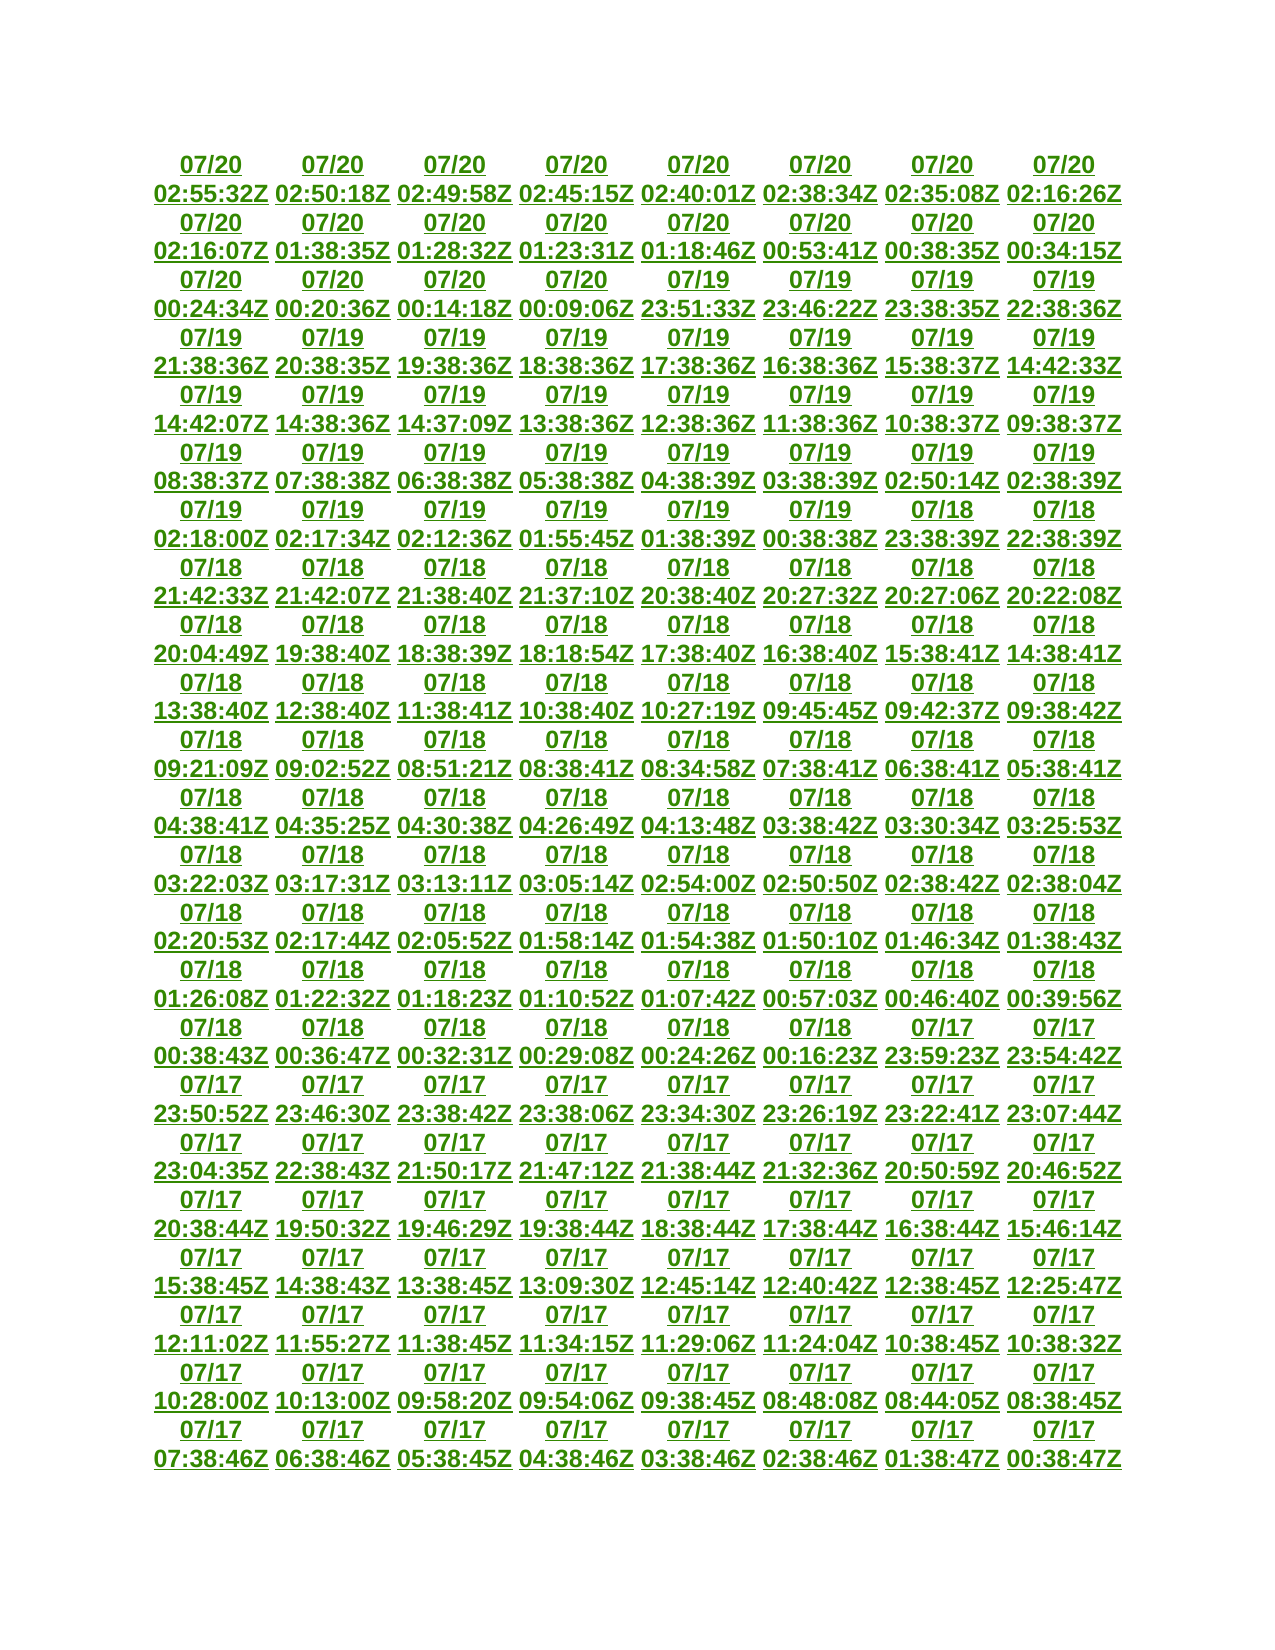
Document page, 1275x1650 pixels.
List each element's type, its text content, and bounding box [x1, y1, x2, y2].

table_cell 07/20 02:50:18Z [272, 150, 394, 207]
table_cell 07/17 23:04:35Z [150, 1128, 272, 1185]
table_cell 07/18 20:27:32Z [759, 553, 881, 610]
table_cell 07/18 14:38:41Z [1003, 610, 1125, 667]
table_cell 07/19 22:38:36Z [1003, 265, 1125, 322]
table_cell 07/19 23:46:22Z [759, 265, 881, 322]
table_cell 07/17 09:38:45Z [638, 1358, 759, 1415]
table_cell 07/18 00:16:23Z [759, 1013, 881, 1070]
table_cell 07/17 20:38:44Z [150, 1185, 272, 1242]
table_cell 07/17 10:13:00Z [272, 1358, 394, 1415]
table_cell 07/17 23:07:44Z [1003, 1070, 1125, 1127]
table_cell 07/18 21:42:33Z [150, 553, 272, 610]
table_cell 07/19 10:38:37Z [881, 380, 1003, 437]
table_cell 07/17 09:58:20Z [394, 1358, 516, 1415]
table_cell 07/17 20:50:59Z [881, 1128, 1003, 1185]
table_cell 07/18 20:38:40Z [638, 553, 759, 610]
table_cell 07/19 02:38:39Z [1003, 438, 1125, 495]
table_cell 07/19 13:38:36Z [516, 380, 637, 437]
table_cell 07/20 00:20:36Z [272, 265, 394, 322]
table_cell 07/18 01:26:08Z [150, 955, 272, 1012]
table_cell 07/19 00:38:38Z [759, 495, 881, 552]
table_cell 07/19 02:18:00Z [150, 495, 272, 552]
table_cell 07/20 02:35:08Z [881, 150, 1003, 207]
table_cell 07/20 00:14:18Z [394, 265, 516, 322]
table_cell 07/17 23:38:06Z [516, 1070, 637, 1127]
table_cell 07/19 14:37:09Z [394, 380, 516, 437]
table_cell 07/18 09:42:37Z [881, 668, 1003, 725]
table_cell 07/17 10:28:00Z [150, 1358, 272, 1415]
table_cell 07/20 00:53:41Z [759, 208, 881, 265]
table_cell 07/18 00:36:47Z [272, 1013, 394, 1070]
table_cell 07/17 20:46:52Z [1003, 1128, 1125, 1185]
table_cell 07/19 05:38:38Z [516, 438, 637, 495]
table_cell 07/18 07:38:41Z [759, 725, 881, 782]
table_cell 07/18 02:38:42Z [881, 840, 1003, 897]
table_cell 07/18 21:42:07Z [272, 553, 394, 610]
table_cell 07/20 02:38:34Z [759, 150, 881, 207]
table_cell 07/18 03:13:11Z [394, 840, 516, 897]
table_cell 07/17 08:38:45Z [1003, 1358, 1125, 1415]
table_cell 07/19 07:38:38Z [272, 438, 394, 495]
table_cell 07/17 12:11:02Z [150, 1300, 272, 1357]
table_cell 07/17 23:46:30Z [272, 1070, 394, 1127]
table_cell 07/17 12:45:14Z [638, 1243, 759, 1300]
table_cell 07/19 06:38:38Z [394, 438, 516, 495]
table_cell 07/17 06:38:46Z [272, 1415, 394, 1472]
table_cell 07/19 16:38:36Z [759, 323, 881, 380]
table_cell 07/19 02:17:34Z [272, 495, 394, 552]
table_cell 07/17 10:38:32Z [1003, 1300, 1125, 1357]
table_cell 07/18 00:38:43Z [150, 1013, 272, 1070]
table_cell 07/18 01:07:42Z [638, 955, 759, 1012]
table_cell 07/17 17:38:44Z [759, 1185, 881, 1242]
table_cell 07/20 00:09:06Z [516, 265, 637, 322]
table_cell 07/18 04:35:25Z [272, 783, 394, 840]
table_cell 07/18 02:05:52Z [394, 898, 516, 955]
table_cell 07/17 11:29:06Z [638, 1300, 759, 1357]
table_cell 07/19 12:38:36Z [638, 380, 759, 437]
table_cell 07/18 00:39:56Z [1003, 955, 1125, 1012]
table_cell 07/19 15:38:37Z [881, 323, 1003, 380]
table_cell 07/18 00:24:26Z [638, 1013, 759, 1070]
table_cell 07/18 08:38:41Z [516, 725, 637, 782]
table_cell 07/17 13:38:45Z [394, 1243, 516, 1300]
table_cell 07/17 15:38:45Z [150, 1243, 272, 1300]
table_cell 07/20 02:45:15Z [516, 150, 637, 207]
table_cell 07/17 11:24:04Z [759, 1300, 881, 1357]
table_cell 07/19 23:38:35Z [881, 265, 1003, 322]
table_cell 07/17 07:38:46Z [150, 1415, 272, 1472]
table_cell 07/17 11:55:27Z [272, 1300, 394, 1357]
table_cell 07/17 12:38:45Z [881, 1243, 1003, 1300]
table_cell 07/18 09:45:45Z [759, 668, 881, 725]
table_cell 07/18 03:38:42Z [759, 783, 881, 840]
table_cell 07/18 09:38:42Z [1003, 668, 1125, 725]
table_cell 07/17 23:59:23Z [881, 1013, 1003, 1070]
table_cell 07/18 03:05:14Z [516, 840, 637, 897]
table_cell 07/17 08:44:05Z [881, 1358, 1003, 1415]
table_cell 07/19 19:38:36Z [394, 323, 516, 380]
table_cell 07/19 14:42:07Z [150, 380, 272, 437]
table_cell 07/20 02:16:26Z [1003, 150, 1125, 207]
table_cell 07/18 04:38:41Z [150, 783, 272, 840]
table_cell 07/18 20:27:06Z [881, 553, 1003, 610]
table_cell 07/18 00:46:40Z [881, 955, 1003, 1012]
table_cell 07/18 03:17:31Z [272, 840, 394, 897]
table_cell 07/20 01:28:32Z [394, 208, 516, 265]
table_cell 07/19 01:38:39Z [638, 495, 759, 552]
table_cell 07/17 23:22:41Z [881, 1070, 1003, 1127]
table_cell 07/19 03:38:39Z [759, 438, 881, 495]
table_cell 07/17 19:38:44Z [516, 1185, 637, 1242]
table_cell 07/18 04:13:48Z [638, 783, 759, 840]
table_cell 07/17 11:34:15Z [516, 1300, 637, 1357]
table_cell 07/17 21:47:12Z [516, 1128, 637, 1185]
table_cell 07/18 05:38:41Z [1003, 725, 1125, 782]
table_cell 07/20 01:18:46Z [638, 208, 759, 265]
table_cell 07/19 21:38:36Z [150, 323, 272, 380]
table_cell 07/17 13:09:30Z [516, 1243, 637, 1300]
table_cell 07/18 06:38:41Z [881, 725, 1003, 782]
table_cell 07/18 00:32:31Z [394, 1013, 516, 1070]
table_cell 07/18 13:38:40Z [150, 668, 272, 725]
table_cell 07/18 00:29:08Z [516, 1013, 637, 1070]
table_cell 07/17 04:38:46Z [516, 1415, 637, 1472]
table_cell 07/18 21:38:40Z [394, 553, 516, 610]
table_cell 07/18 18:38:39Z [394, 610, 516, 667]
table_cell 07/18 01:46:34Z [881, 898, 1003, 955]
table_cell 07/18 15:38:41Z [881, 610, 1003, 667]
table_cell 07/20 02:49:58Z [394, 150, 516, 207]
table_cell 07/20 02:40:01Z [638, 150, 759, 207]
table_cell 07/18 17:38:40Z [638, 610, 759, 667]
table_cell 07/17 21:38:44Z [638, 1128, 759, 1185]
table_cell 07/19 08:38:37Z [150, 438, 272, 495]
table_cell 07/18 08:51:21Z [394, 725, 516, 782]
table_cell 07/18 04:26:49Z [516, 783, 637, 840]
table_cell 07/17 23:50:52Z [150, 1070, 272, 1127]
table_cell 07/18 02:54:00Z [638, 840, 759, 897]
table_cell 07/18 01:58:14Z [516, 898, 637, 955]
table_cell 07/18 03:22:03Z [150, 840, 272, 897]
table_cell 07/18 01:22:32Z [272, 955, 394, 1012]
table_cell 07/20 00:38:35Z [881, 208, 1003, 265]
table_cell 07/17 15:46:14Z [1003, 1185, 1125, 1242]
table_cell 07/18 22:38:39Z [1003, 495, 1125, 552]
table_cell 07/17 18:38:44Z [638, 1185, 759, 1242]
table_cell 07/17 19:50:32Z [272, 1185, 394, 1242]
table_cell 07/18 03:30:34Z [881, 783, 1003, 840]
table_cell 07/19 02:12:36Z [394, 495, 516, 552]
table_cell 07/19 09:38:37Z [1003, 380, 1125, 437]
table_cell 07/17 22:38:43Z [272, 1128, 394, 1185]
table_cell 07/18 23:38:39Z [881, 495, 1003, 552]
table_cell 07/17 00:38:47Z [1003, 1415, 1125, 1472]
table_cell 07/17 21:50:17Z [394, 1128, 516, 1185]
table_cell 07/19 18:38:36Z [516, 323, 637, 380]
table_cell 07/18 21:37:10Z [516, 553, 637, 610]
table_cell 07/18 00:57:03Z [759, 955, 881, 1012]
table_cell 07/19 23:51:33Z [638, 265, 759, 322]
table_cell 07/17 11:38:45Z [394, 1300, 516, 1357]
table_cell 07/17 14:38:43Z [272, 1243, 394, 1300]
table_cell 07/17 05:38:45Z [394, 1415, 516, 1472]
table_cell 07/19 11:38:36Z [759, 380, 881, 437]
table_cell 07/20 00:34:15Z [1003, 208, 1125, 265]
table_cell 07/18 03:25:53Z [1003, 783, 1125, 840]
table_cell 07/17 21:32:36Z [759, 1128, 881, 1185]
table_cell 07/17 19:46:29Z [394, 1185, 516, 1242]
table_cell 07/18 01:54:38Z [638, 898, 759, 955]
table_cell 07/18 08:34:58Z [638, 725, 759, 782]
table_cell 07/18 09:02:52Z [272, 725, 394, 782]
table_cell 07/17 08:48:08Z [759, 1358, 881, 1415]
table_cell 07/19 14:38:36Z [272, 380, 394, 437]
table_cell 07/20 00:24:34Z [150, 265, 272, 322]
table_cell 07/18 12:38:40Z [272, 668, 394, 725]
table_cell 07/17 23:26:19Z [759, 1070, 881, 1127]
table_cell 07/19 20:38:35Z [272, 323, 394, 380]
table_cell 07/18 18:18:54Z [516, 610, 637, 667]
table_cell 07/18 02:17:44Z [272, 898, 394, 955]
table_cell 07/18 20:22:08Z [1003, 553, 1125, 610]
table_cell 07/18 02:20:53Z [150, 898, 272, 955]
table_cell 07/17 12:40:42Z [759, 1243, 881, 1300]
table_cell 07/17 02:38:46Z [759, 1415, 881, 1472]
table_cell 07/18 11:38:41Z [394, 668, 516, 725]
table_cell 07/18 01:18:23Z [394, 955, 516, 1012]
table_cell 07/19 01:55:45Z [516, 495, 637, 552]
table_cell 07/18 02:50:50Z [759, 840, 881, 897]
table_cell 07/17 23:54:42Z [1003, 1013, 1125, 1070]
table_cell 07/18 10:38:40Z [516, 668, 637, 725]
table_cell 07/17 16:38:44Z [881, 1185, 1003, 1242]
table_cell 07/18 16:38:40Z [759, 610, 881, 667]
table_cell 07/18 09:21:09Z [150, 725, 272, 782]
table_cell 07/17 01:38:47Z [881, 1415, 1003, 1472]
table_cell 07/18 02:38:04Z [1003, 840, 1125, 897]
table_cell 07/17 23:34:30Z [638, 1070, 759, 1127]
table_cell 07/20 01:38:35Z [272, 208, 394, 265]
table_cell 07/17 12:25:47Z [1003, 1243, 1125, 1300]
table_cell 07/20 01:23:31Z [516, 208, 637, 265]
table_cell 07/17 03:38:46Z [638, 1415, 759, 1472]
table_cell 07/17 23:38:42Z [394, 1070, 516, 1127]
table_cell 07/18 04:30:38Z [394, 783, 516, 840]
table_cell 07/18 01:38:43Z [1003, 898, 1125, 955]
table_cell 07/19 14:42:33Z [1003, 323, 1125, 380]
table_cell 07/19 17:38:36Z [638, 323, 759, 380]
table_cell 07/17 09:54:06Z [516, 1358, 637, 1415]
table_cell 07/20 02:55:32Z [150, 150, 272, 207]
table_cell 07/18 01:50:10Z [759, 898, 881, 955]
table_cell 07/18 20:04:49Z [150, 610, 272, 667]
table_cell 07/20 02:16:07Z [150, 208, 272, 265]
table_cell 07/18 19:38:40Z [272, 610, 394, 667]
table_cell 07/18 01:10:52Z [516, 955, 637, 1012]
table_cell 07/18 10:27:19Z [638, 668, 759, 725]
table_cell 07/19 04:38:39Z [638, 438, 759, 495]
table_cell 07/17 10:38:45Z [881, 1300, 1003, 1357]
table_cell 07/19 02:50:14Z [881, 438, 1003, 495]
